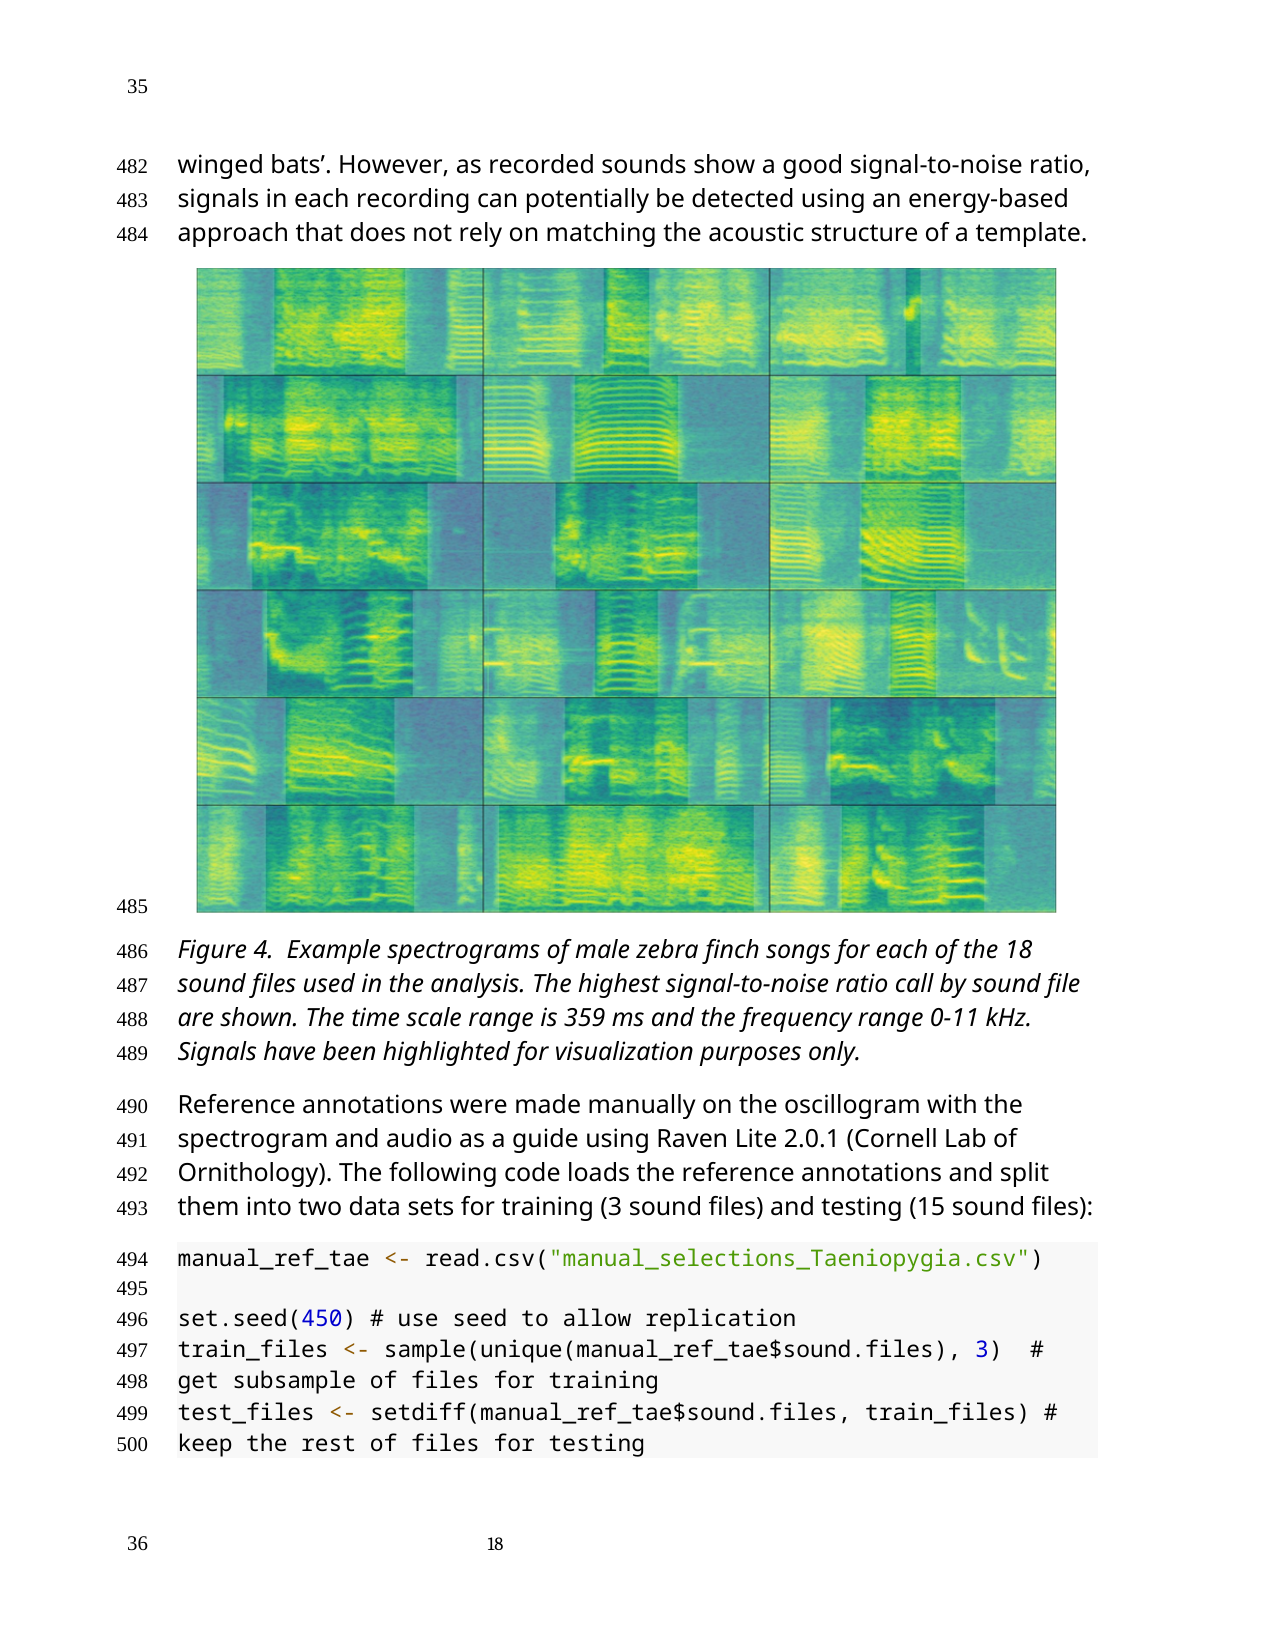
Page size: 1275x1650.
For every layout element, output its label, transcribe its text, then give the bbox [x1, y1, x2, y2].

text Figure 4. Example spectrograms of male zebra finch songs for each of the 18 sound files used in the analysis. The highest signal-to-noise ratio call by sound file are shown. The time scale range is 359 ms and the frequency range 0-11 kHz. Signals have been highlighted for visualization purposes only. [177, 932, 1098, 1068]
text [177, 147, 1098, 249]
text Reference annotations were made manually on the oscillogram with the spectrogram and audio as a guide using Raven Lite 2.0.1 (Cornell Lab of Ornithology). The following code loads the reference annotations and split them into two data sets for training (3 sound files) and testing (15 sound files): [177, 1087, 1098, 1223]
picture [177, 267, 1077, 914]
text manual_ref_tae <- read.csv("manual_selections_Taeniopygia.csv") set.seed(450) # use seed to allow replication train_files <- sample(unique(manual_ref_tae$sound.files), 3) # get subsample of files for training test_files <- setdiff(manual_ref_tae$sound.files, train_files) # keep the rest of files for testing [177, 1242, 1098, 1458]
